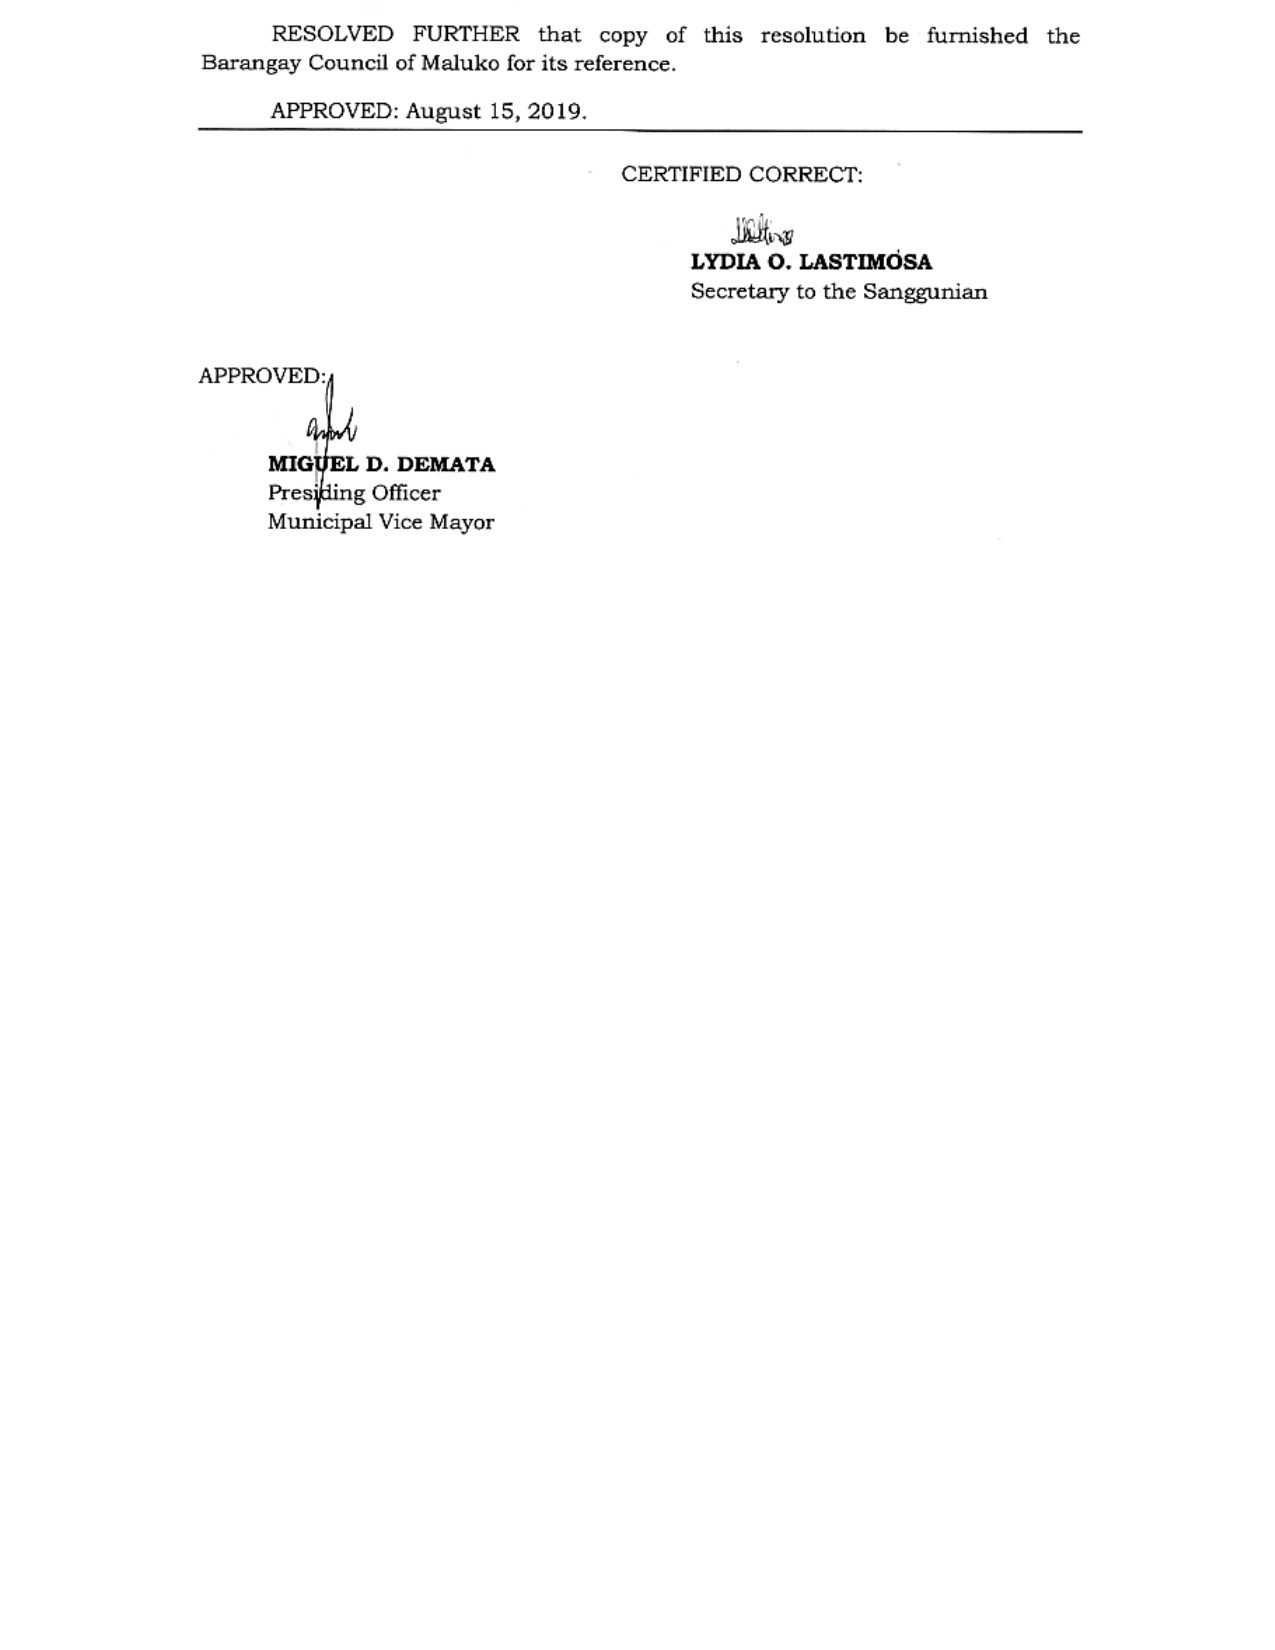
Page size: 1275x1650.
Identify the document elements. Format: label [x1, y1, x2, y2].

picture [150, 0, 1125, 585]
